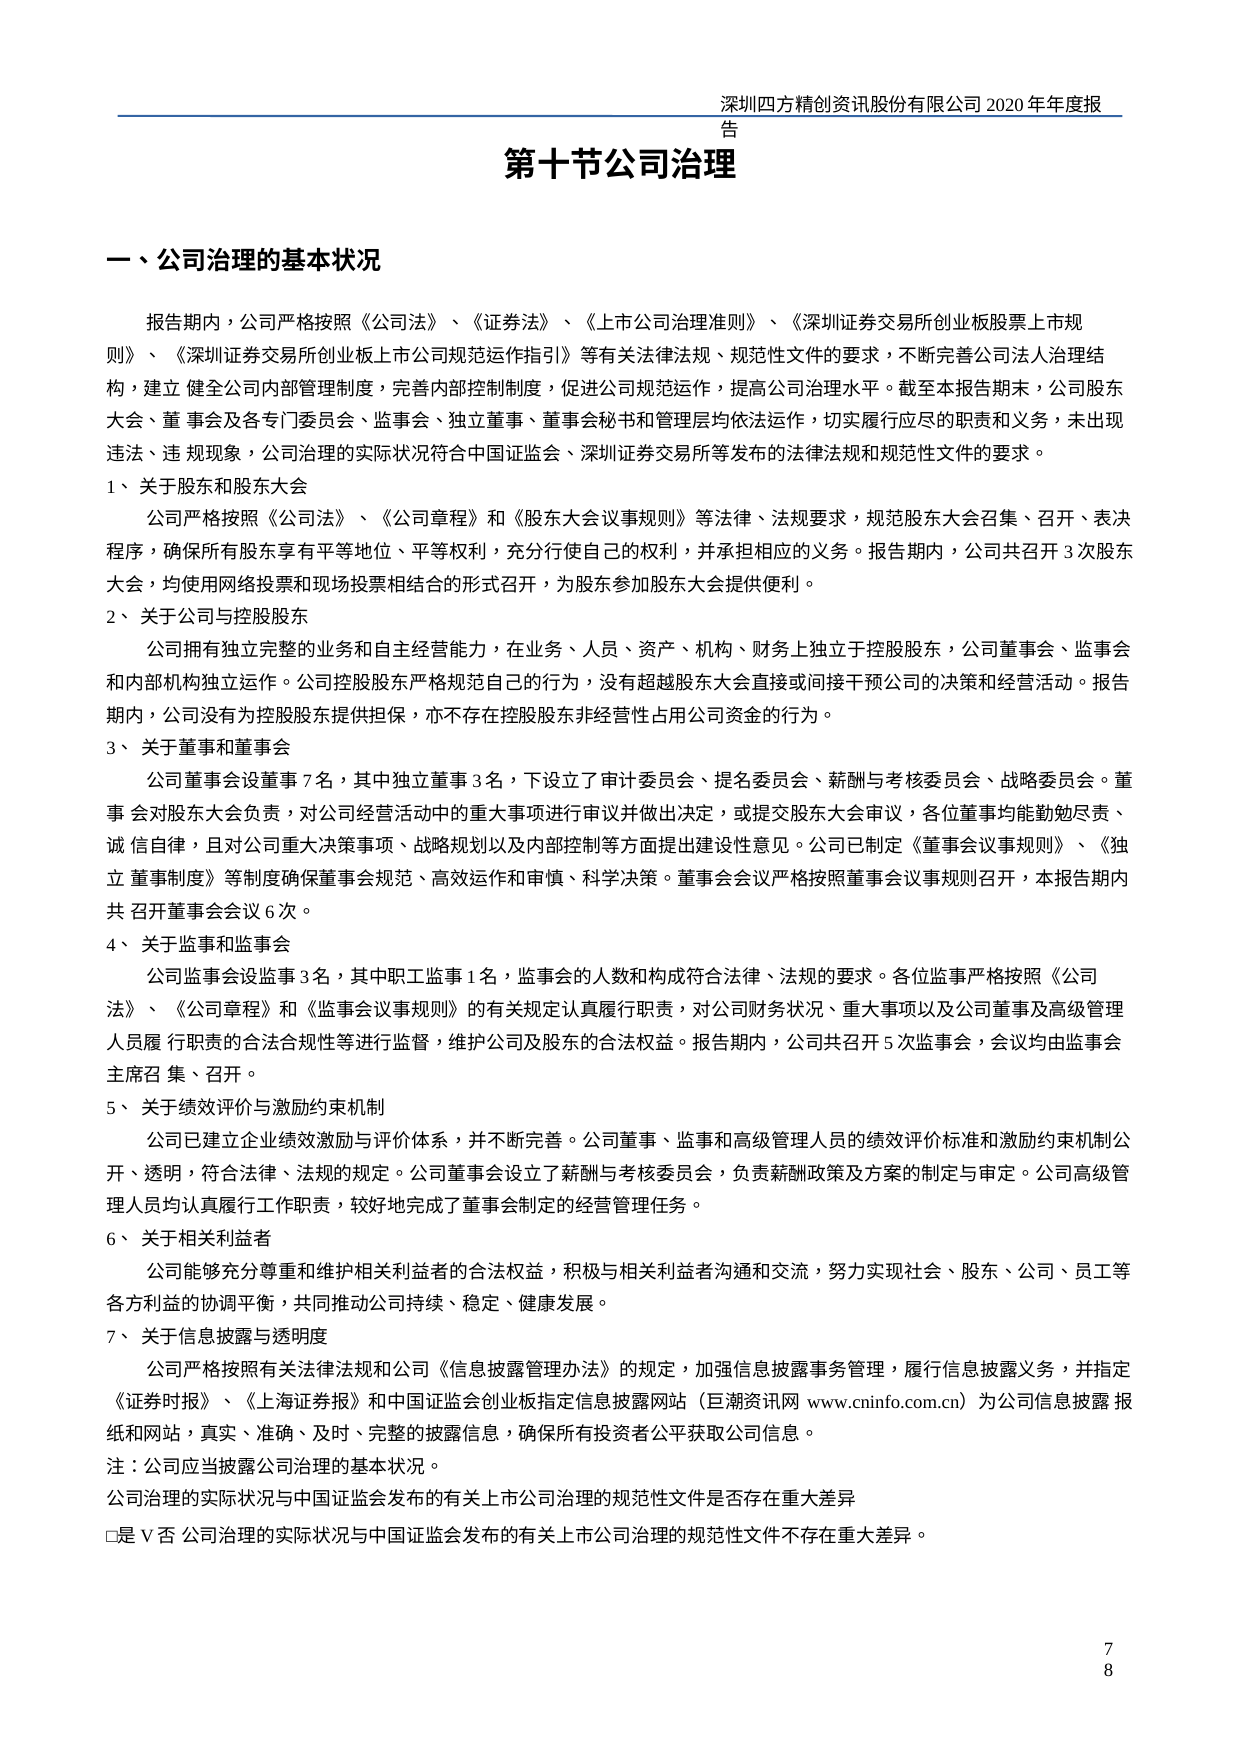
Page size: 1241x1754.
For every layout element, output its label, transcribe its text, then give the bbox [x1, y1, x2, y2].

text 公司已建立企业绩效激励与评价体系，并不断完善。公司董事、监事和高级管理人员的绩效评价标准和激励约束机制公 开、透明，符合法律、法规的规定。公司董事会设立了薪酬与考核委员会，负责薪酬政策及方案的制定与审定。公司高级管 理人员均认真履行工作职责，较好地完成了董事会制定的经营管理任务。 [106, 1121, 1134, 1219]
text 6、 关于相关利益者 [106, 1219, 1134, 1252]
text 1、 关于股东和股东大会 [106, 467, 1134, 500]
text 5、 关于绩效评价与激励约束机制 [106, 1088, 1134, 1121]
text 公司治理的实际状况与中国证监会发布的有关上市公司治理的规范性文件是否存在重大差异 [106, 1480, 1134, 1512]
text 报告期内，公司严格按照《公司法》、《证券法》、《上市公司治理准则》、《深圳证券交易所创业板股票上市规则》、 《深圳证券交易所创业板上市公司规范运作指引》等有关法律法规、规范性文件的要求，不断完善公司法人治理结构，建立 健全公司内部管理制度，完善内部控制制度，促进公司规范运作，提高公司治理水平。截至本报告期末，公司股东大会、董 事会及各专门委员会、监事会、独立董事、董事会秘书和管理层均依法运作，切实履行应尽的职责和义务，未出现违法、违 规现象，公司治理的实际状况符合中国证监会、深圳证券交易所等发布的法律法规和规范性文件的要求。 [106, 303, 1134, 467]
text 注：公司应当披露公司治理的基本状况。 [106, 1447, 1134, 1480]
text 4、 关于监事和监事会 [106, 925, 1134, 958]
text 第十节公司治理 [106, 141, 1134, 186]
text 公司严格按照《公司法》、《公司章程》和《股东大会议事规则》等法律、法规要求，规范股东大会召集、召开、表决 程序，确保所有股东享有平等地位、平等权利，充分行使自己的权利，并承担相应的义务。报告期内，公司共召开3次股东 大会，均使用网络投票和现场投票相结合的形式召开，为股东参加股东大会提供便利。 [106, 500, 1134, 598]
text 2、 关于公司与控股股东 [106, 598, 1134, 631]
text 公司拥有独立完整的业务和自主经营能力，在业务、人员、资产、机构、财务上独立于控股股东，公司董事会、监事会 和内部机构独立运作。公司控股股东严格规范自己的行为，没有超越股东大会直接或间接干预公司的决策和经营活动。报告 期内，公司没有为控股股东提供担保，亦不存在控股股东非经营性占用公司资金的行为。 [106, 631, 1134, 729]
text 一、公司治理的基本状况 [106, 242, 1134, 276]
text 公司能够充分尊重和维护相关利益者的合法权益，积极与相关利益者沟通和交流，努力实现社会、股东、公司、员工等 各方利益的协调平衡，共同推动公司持续、稳定、健康发展。 [106, 1252, 1134, 1317]
text 公司董事会设董事7名，其中独立董事3名，下设立了审计委员会、提名委员会、薪酬与考核委员会、战略委员会。董事 会对股东大会负责，对公司经营活动中的重大事项进行审议并做出决定，或提交股东大会审议，各位董事均能勤勉尽责、诚 信自律，且对公司重大决策事项、战略规划以及内部控制等方面提出建设性意见。公司已制定《董事会议事规则》、《独立 董事制度》等制度确保董事会规范、高效运作和审慎、科学决策。董事会会议严格按照董事会议事规则召开，本报告期内共 召开董事会会议6次。 [106, 761, 1134, 925]
text 3、 关于董事和董事会 [106, 729, 1134, 761]
text 7、 关于信息披露与透明度 [106, 1317, 1134, 1350]
text 公司严格按照有关法律法规和公司《信息披露管理办法》的规定，加强信息披露事务管理，履行信息披露义务，并指定 《证券时报》、《上海证券报》和中国证监会创业板指定信息披露网站（巨潮资讯网www.cninfo.com.cn）为公司信息披露 报纸和网站，真实、准确、及时、完整的披露信息，确保所有投资者公平获取公司信息。 [106, 1350, 1134, 1447]
text □是V否 公司治理的实际状况与中国证监会发布的有关上市公司治理的规范性文件不存在重大差异。 [106, 1512, 1134, 1549]
text 公司监事会设监事3名，其中职工监事1名，监事会的人数和构成符合法律、法规的要求。各位监事严格按照《公司法》、 《公司章程》和《监事会议事规则》的有关规定认真履行职责，对公司财务状况、重大事项以及公司董事及高级管理人员履 行职责的合法合规性等进行监督，维护公司及股东的合法权益。报告期内，公司共召开5次监事会，会议均由监事会主席召 集、召开。 [106, 958, 1134, 1088]
